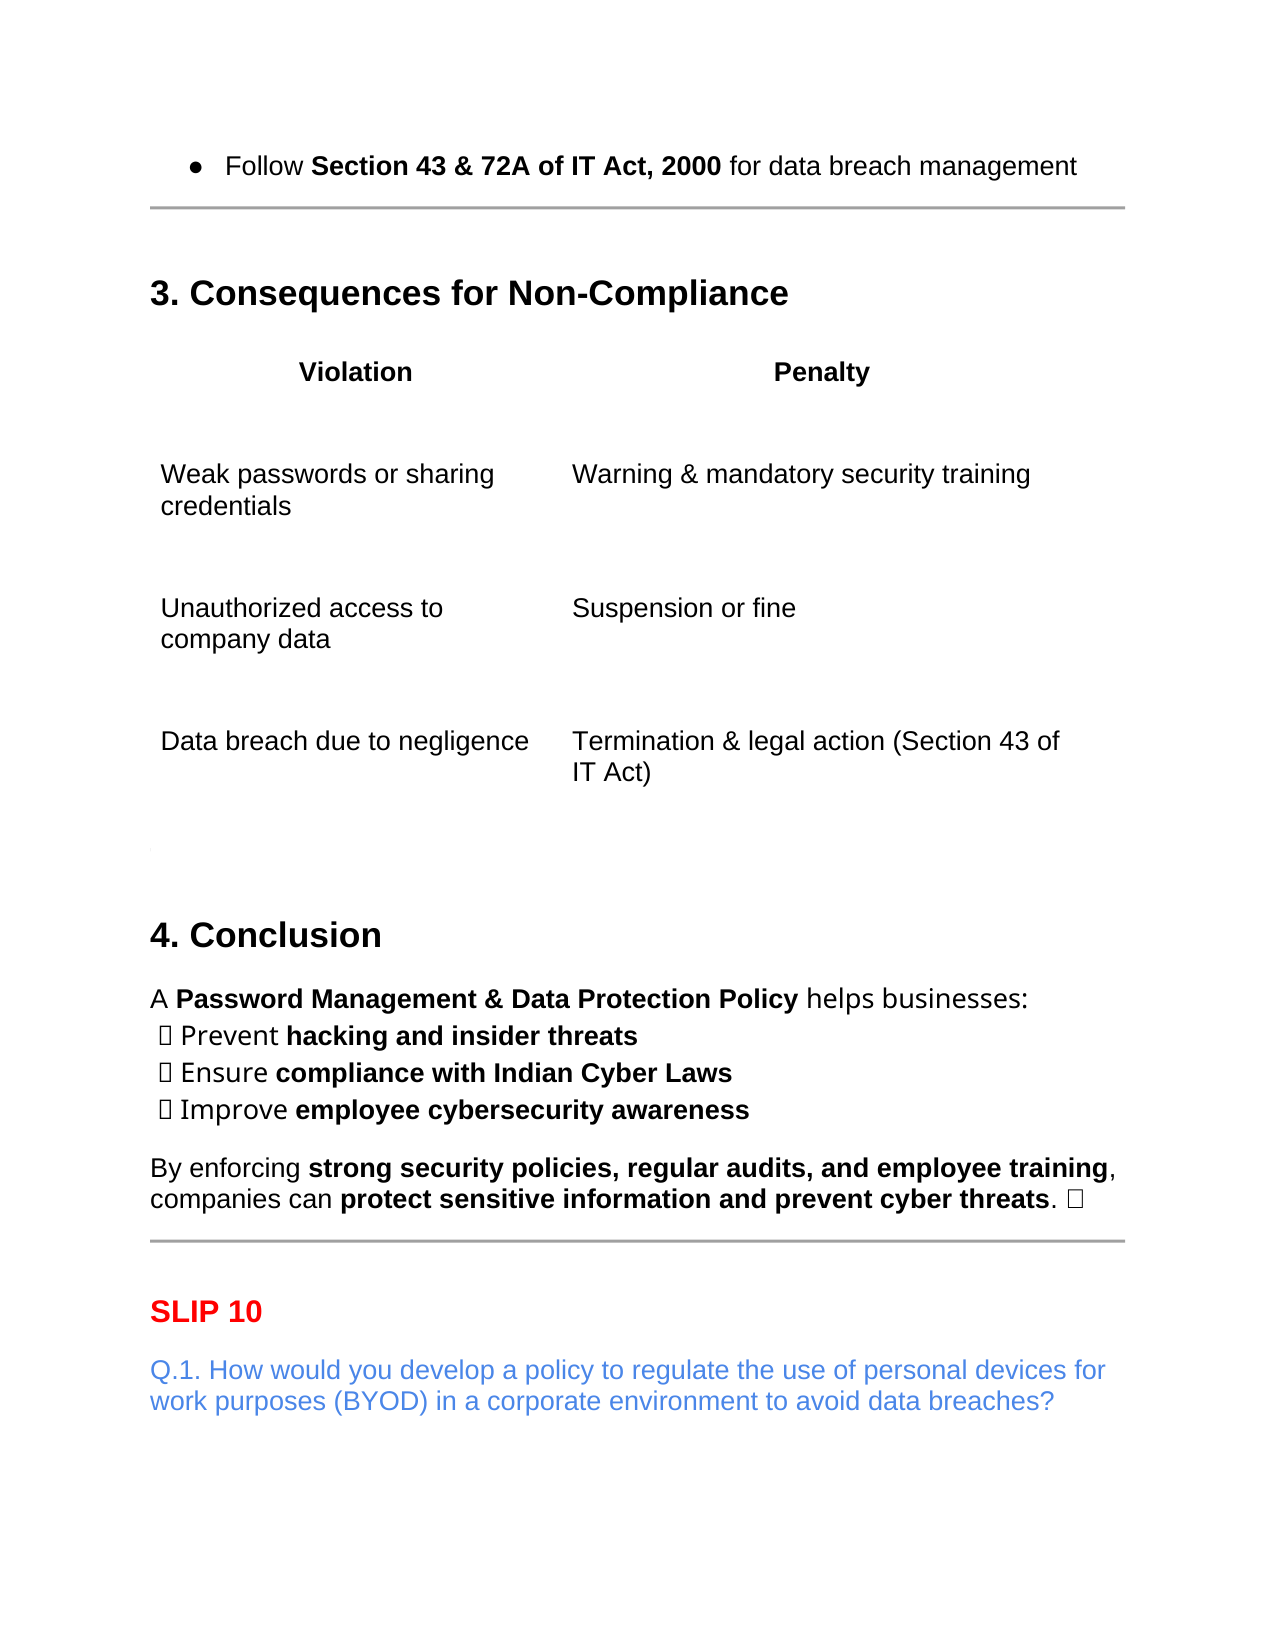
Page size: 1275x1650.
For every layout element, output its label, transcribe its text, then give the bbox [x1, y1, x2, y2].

list Follow Section 43 & 72A of IT Act, 2000 for data breach management [187, 150, 1125, 181]
subtitle 3. Consequences for Non-Compliance [150, 272, 1125, 313]
table_header Violation [150, 321, 561, 423]
text Q.1. How would you develop a policy to regulate the use of personal devices for work purposes (BYOD) in a corporate environment to avoid data breaches? [150, 1354, 1125, 1416]
table_cell Weak passwords or sharing credentials [150, 423, 561, 556]
text SLIP 10 [150, 1293, 1125, 1329]
table_cell Warning & mandatory security training [561, 423, 1082, 556]
text A Password Management & Data Protection Policy helps businesses: ✅ Prevent hacking and insider threats ✅ Ensure compliance with Indian Cyber Laws ✅ Improve employee cybersecurity awareness [150, 979, 1125, 1127]
table_cell Termination & legal action (Section 43 of IT Act) [561, 690, 1082, 823]
subtitle 4. Conclusion [150, 914, 1125, 954]
table_header Penalty [561, 321, 1082, 423]
table_cell Unauthorized access to company data [150, 556, 561, 690]
text By enforcing strong security policies, regular audits, and employee training, companies can protect sensitive information and prevent cyber threats. 🚀 [150, 1152, 1125, 1214]
table_cell Data breach due to negligence [150, 690, 561, 823]
table_cell Suspension or fine [561, 556, 1082, 690]
